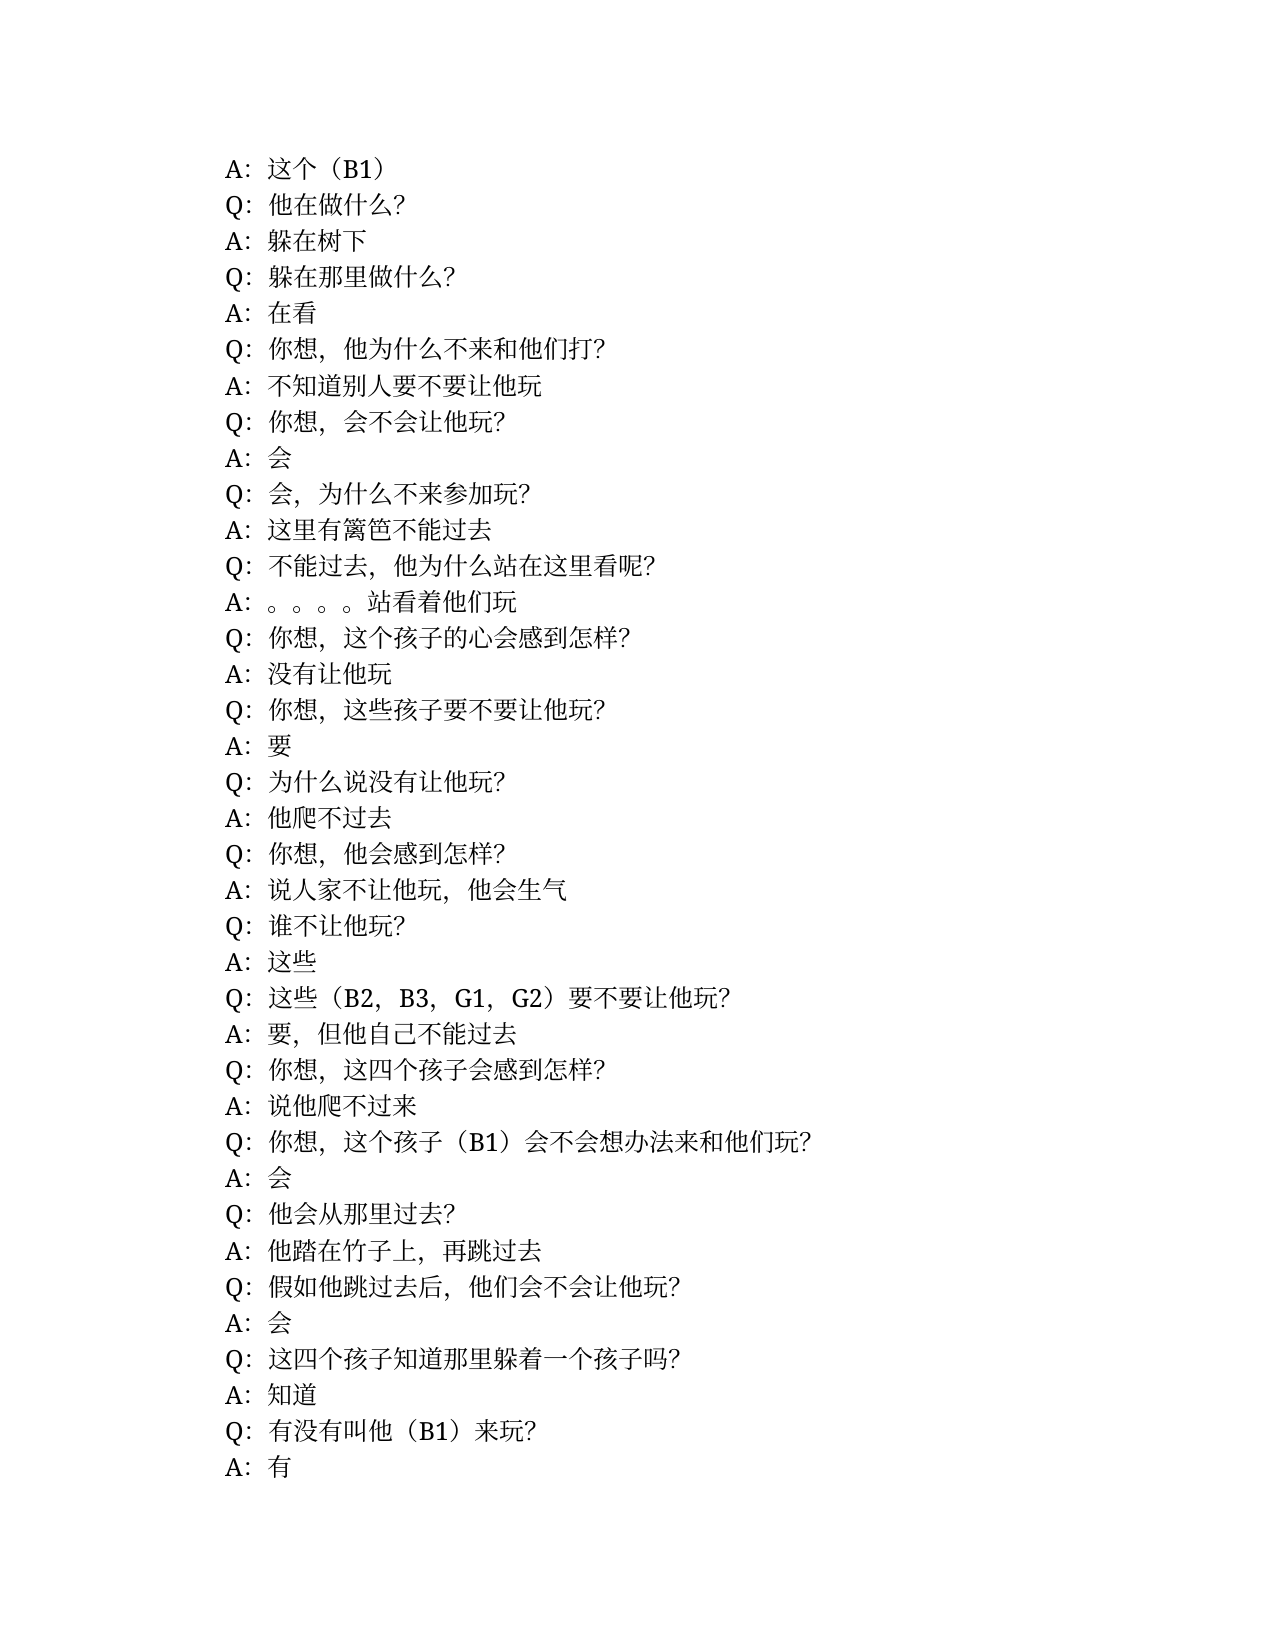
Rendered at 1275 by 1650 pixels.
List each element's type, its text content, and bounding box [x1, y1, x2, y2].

list Q：假如他跳过去后，他们会不会让他玩？ [225, 1267, 1125, 1303]
list Q：你想，他会感到怎样？ [225, 835, 1125, 871]
list A：会 [225, 1303, 1125, 1339]
list Q：会，为什么不来参加玩？ [225, 474, 1125, 510]
list A：这里有篱笆不能过去 [225, 510, 1125, 546]
list A：会 [225, 438, 1125, 474]
list A：这些 [225, 943, 1125, 979]
list A：他爬不过去 [225, 799, 1125, 835]
list A：知道 [225, 1375, 1125, 1411]
list A：这个（B1） [225, 150, 1125, 186]
list Q：谁不让他玩？ [225, 907, 1125, 943]
list Q：你想，会不会让他玩？ [225, 402, 1125, 438]
list Q：有没有叫他（B1）来玩？ [225, 1411, 1125, 1447]
list A：会 [225, 1159, 1125, 1195]
list Q：你想，这四个孩子会感到怎样？ [225, 1051, 1125, 1087]
list Q：躲在那里做什么？ [225, 258, 1125, 294]
list A：说他爬不过来 [225, 1087, 1125, 1123]
list A：在看 [225, 294, 1125, 330]
list Q：他会从那里过去？ [225, 1195, 1125, 1231]
list A：躲在树下 [225, 222, 1125, 258]
list A：要 [225, 727, 1125, 763]
list A：要，但他自己不能过去 [225, 1015, 1125, 1051]
list Q：为什么说没有让他玩？ [225, 763, 1125, 799]
list Q：你想，这些孩子要不要让他玩？ [225, 691, 1125, 727]
list Q：你想，他为什么不来和他们打？ [225, 330, 1125, 366]
list A：没有让他玩 [225, 654, 1125, 691]
list A：有 [225, 1447, 1125, 1483]
list Q：你想，这个孩子的心会感到怎样？ [225, 618, 1125, 654]
list A：他踏在竹子上，再跳过去 [225, 1231, 1125, 1267]
list A：说人家不让他玩，他会生气 [225, 871, 1125, 907]
list Q：不能过去，他为什么站在这里看呢？ [225, 546, 1125, 582]
list Q：他在做什么？ [225, 186, 1125, 222]
list Q：这四个孩子知道那里躲着一个孩子吗？ [225, 1339, 1125, 1375]
list A：。。。。站看着他们玩 [225, 582, 1125, 618]
list Q：你想，这个孩子（B1）会不会想办法来和他们玩？ [225, 1123, 1125, 1159]
list Q：这些（B2，B3，G1，G2）要不要让他玩？ [225, 979, 1125, 1015]
list A：不知道别人要不要让他玩 [225, 366, 1125, 402]
